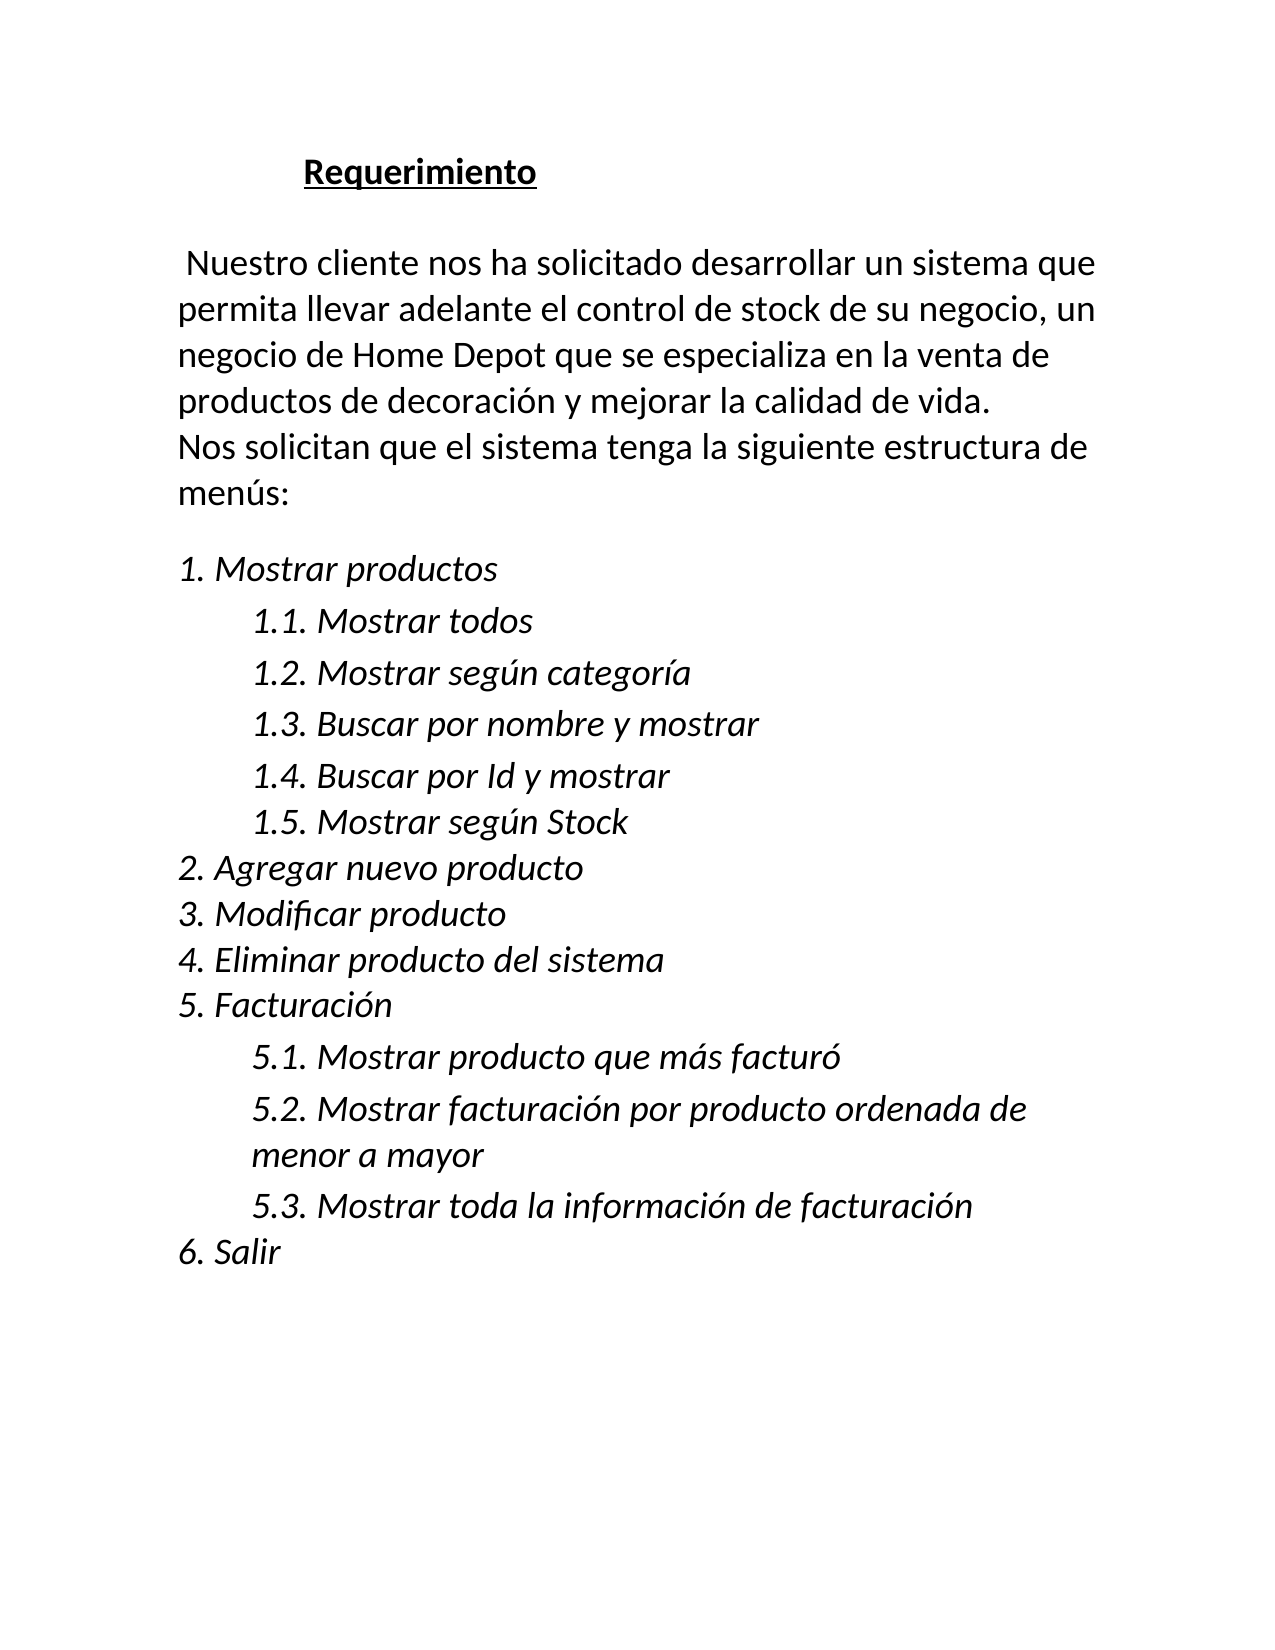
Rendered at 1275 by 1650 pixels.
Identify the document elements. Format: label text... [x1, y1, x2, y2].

text 1.3. Buscar por nombre y mostrar [177, 700, 1098, 746]
text 1. Mostrar productos [177, 545, 1098, 591]
text 6. Salir [177, 1228, 1098, 1274]
text 5.2. Mostrar facturación por producto ordenada de menor a mayor [251, 1085, 1098, 1176]
text 5.1. Mostrar producto que más facturó [177, 1033, 1098, 1079]
text 1.4. Buscar por Id y mostrar [177, 752, 1098, 798]
text 1.5. Mostrar según Stock [177, 798, 1098, 844]
text 1.2. Mostrar según categoría [177, 648, 1098, 694]
text Nos solicitan que el sistema tenga la siguiente estructura de menús: [177, 423, 1098, 514]
text 5. Facturación [177, 981, 1098, 1027]
text 3. Modificar producto [177, 890, 1098, 936]
text 2. Agregar nuevo producto [177, 844, 1098, 890]
text 5.3. Mostrar toda la información de facturación [177, 1182, 1098, 1228]
text Requerimiento [251, 148, 1098, 193]
text 1.1. Mostrar todos [177, 597, 1098, 642]
text Nuestro cliente nos ha solicitado desarrollar un sistema que permita llevar adelante el control de stock de su negocio, un negocio de Home Depot que se especializa en la venta de productos de decoración y mejorar la calidad de vida. [177, 239, 1098, 423]
text 4. Eliminar producto del sistema [177, 936, 1098, 981]
